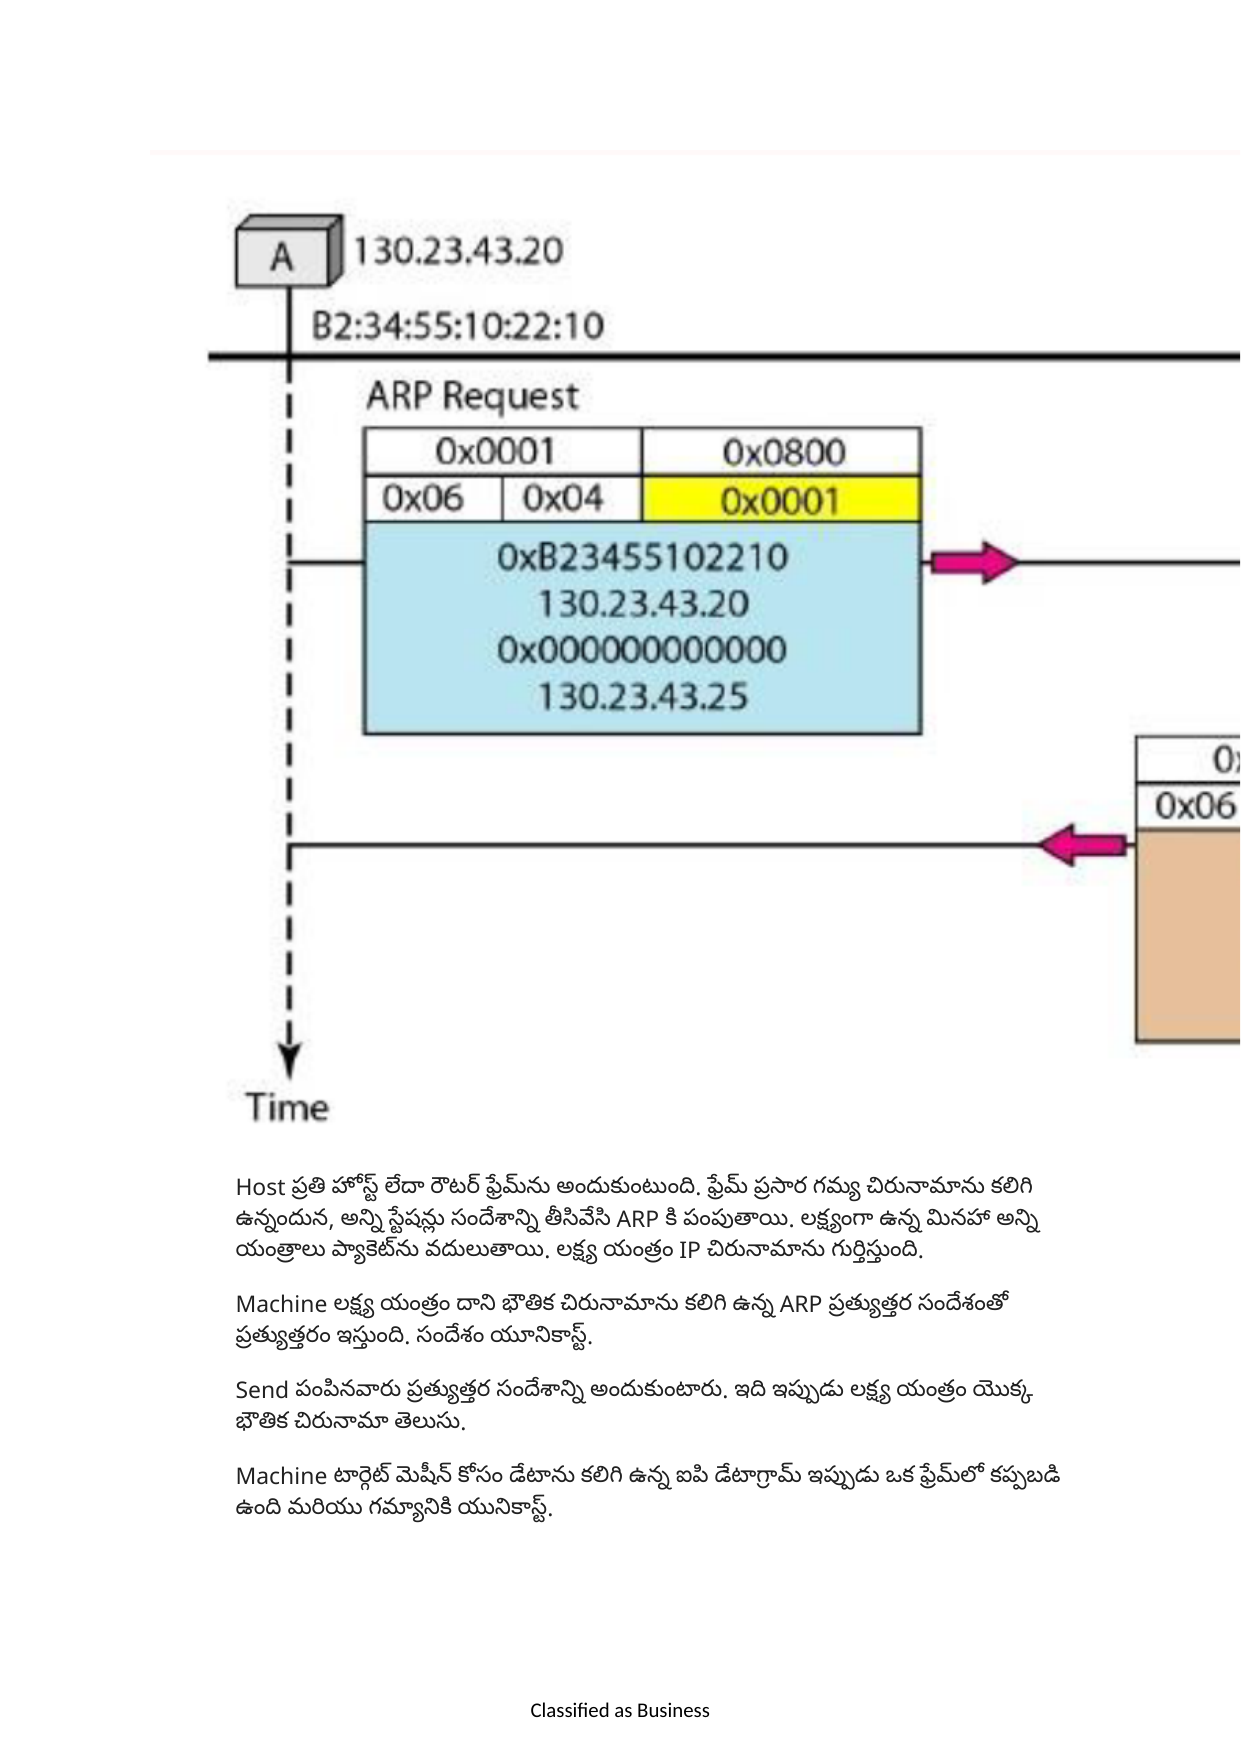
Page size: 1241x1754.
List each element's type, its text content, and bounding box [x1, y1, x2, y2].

text Send పంపినవారు ప్రత్యుత్తర సందేశాన్ని అందుకుంటారు. ఇది ఇప్పుడు లక్ష్య యంత్రం యొక్క భౌతిక చిరునామా తెలుసు. [235, 1374, 1057, 1437]
text Machine టార్గెట్ మెషీన్ కోసం డేటాను కలిగి ఉన్న ఐపి డేటాగ్రామ్ ఇప్పుడు ఒక ఫ్రేమ్‌లో కప్పబడి ఉంది మరియు గమ్యానికి యునికాస్ట్. [235, 1460, 1061, 1523]
picture [150, 150, 1241, 1140]
text Host ప్రతి హోస్ట్ లేదా రౌటర్ ఫ్రేమ్‌ను అందుకుంటుంది. ఫ్రేమ్ ప్రసార గమ్య చిరునామాను కలిగి ఉన్నందున, అన్ని స్టేషన్లు సందేశాన్ని తీసివేసి ARP కి పంపుతాయి. లక్ష్యంగా ఉన్న మినహా అన్ని యంత్రాలు ప్యాకెట్‌ను వదులుతాయి. లక్ష్య యంత్రం IP చిరునామాను గుర్తిస్తుంది. [235, 1171, 1071, 1265]
text Machine లక్ష్య యంత్రం దాని భౌతిక చిరునామాను కలిగి ఉన్న ARP ప్రత్యుత్తర సందేశంతో ప్రత్యుత్తరం ఇస్తుంది. సందేశం యూనికాస్ట్. [235, 1288, 1055, 1351]
